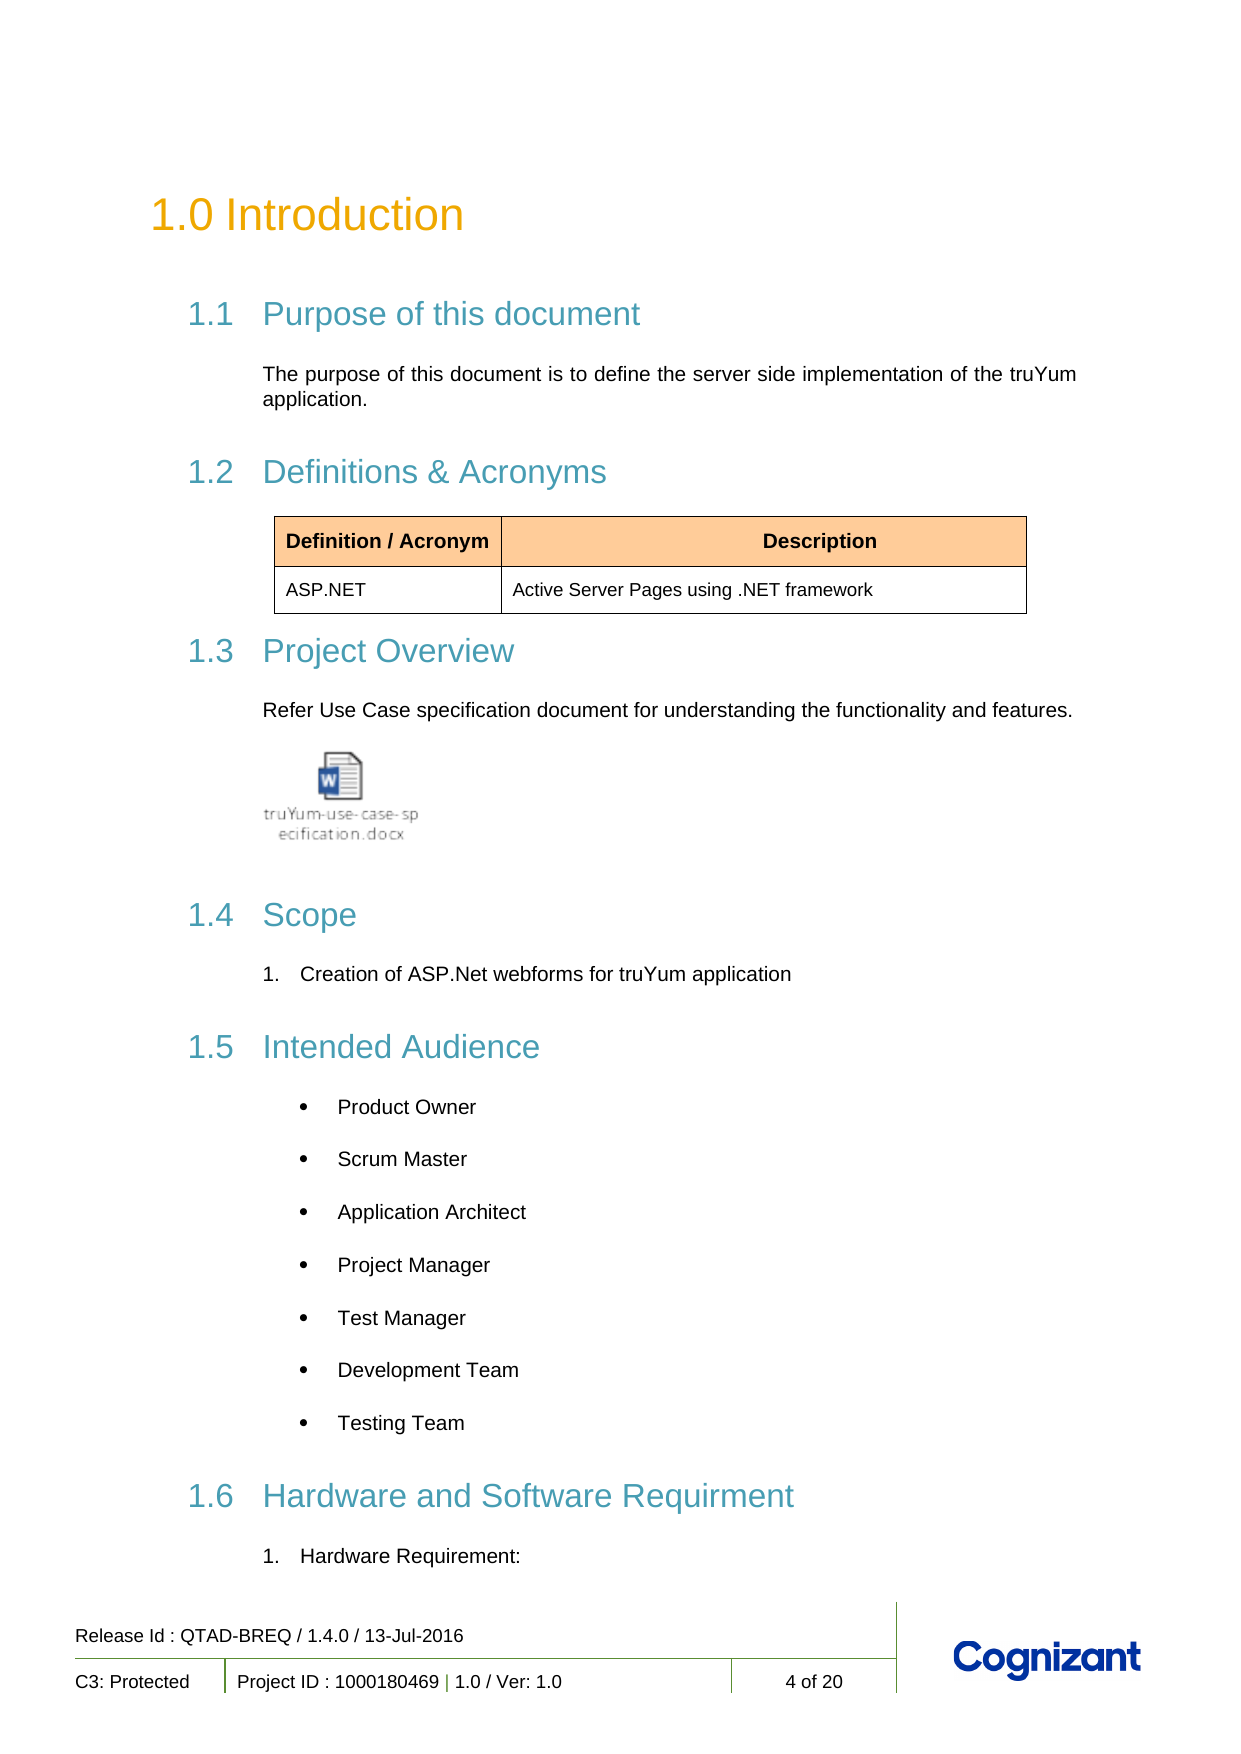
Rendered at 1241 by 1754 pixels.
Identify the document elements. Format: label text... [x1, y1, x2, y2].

list Testing Team [300, 1410, 1078, 1435]
subtitle Intended Audience [187, 1027, 1090, 1066]
list Creation of ASP.Net webforms for truYum application [262, 961, 1078, 986]
list Project Manager [300, 1252, 1078, 1277]
subtitle Project Overview [187, 631, 1090, 669]
subtitle Definitions & Acronyms [187, 452, 1090, 491]
picture [953, 1641, 1142, 1681]
table_cell ASP.NET [275, 567, 501, 613]
list Product Owner [300, 1093, 1078, 1118]
table_cell Active Server Pages using .NET framework [502, 567, 1026, 613]
subtitle Scope [187, 894, 1090, 933]
list Hardware Requirement: [262, 1543, 1078, 1568]
text The purpose of this document is to define the server side implementation of the truYum application. [262, 361, 1078, 411]
text Refer Use Case specification document for understanding the functionality and features. [262, 697, 1078, 722]
list Development Team [300, 1357, 1078, 1382]
list Scrum Master [300, 1146, 1078, 1171]
subtitle Introduction [150, 187, 1078, 240]
subtitle Purpose of this document [187, 294, 1090, 333]
list Application Architect [300, 1199, 1078, 1224]
table_header Definition / Acronym [275, 517, 501, 566]
subtitle Hardware and Software Requirment [187, 1476, 1090, 1515]
list Test Manager [300, 1304, 1078, 1329]
table_header Description [502, 517, 1026, 566]
